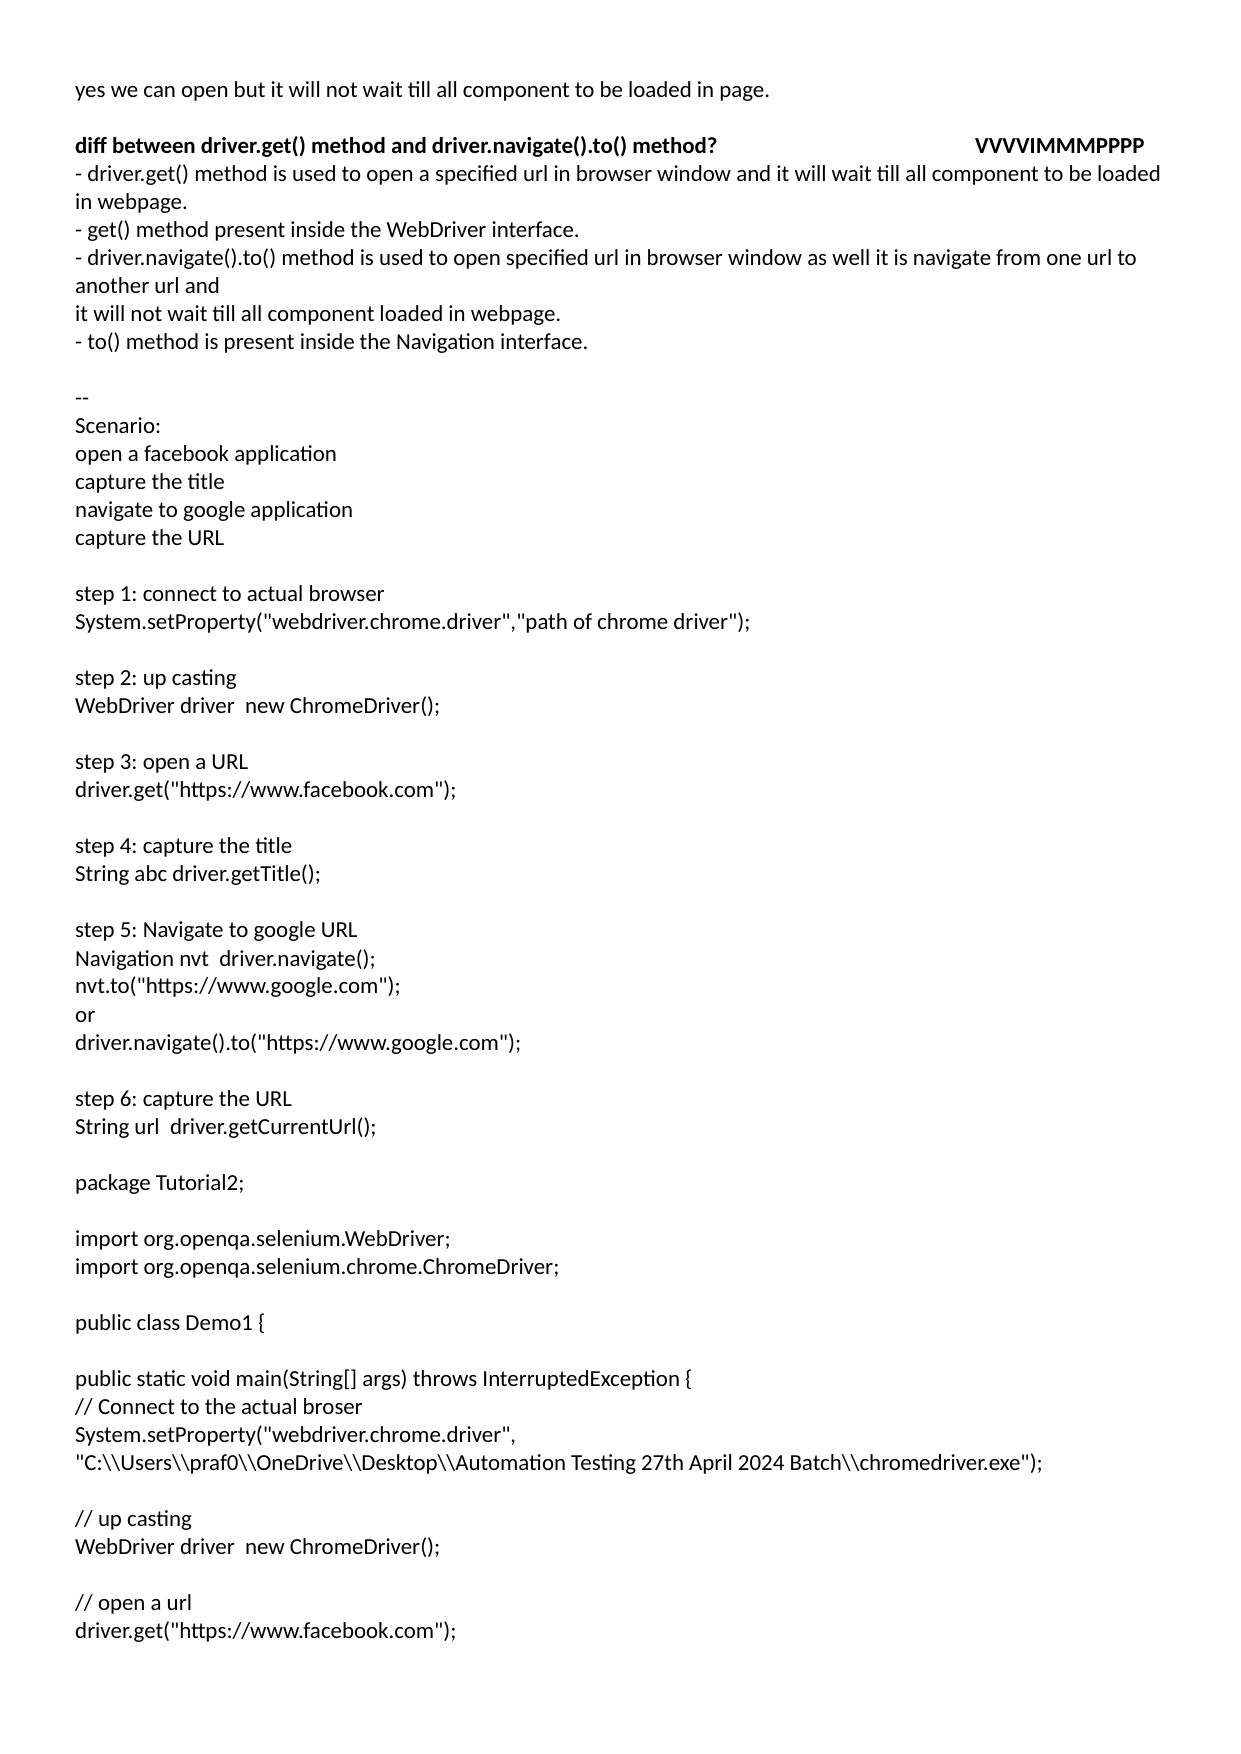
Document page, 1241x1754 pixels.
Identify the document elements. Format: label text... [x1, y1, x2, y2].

text nvt.to("https://www.google.com"); [75, 972, 1165, 1000]
text - driver.navigate().to() method is used to open specified url in browser window as well it is navigate from one url to another url and [75, 243, 1165, 299]
text - to() method is present inside the Navigation interface. [75, 327, 1165, 355]
text yes we can open but it will not wait till all component to be loaded in page. [75, 75, 1165, 103]
text navigate to google application [75, 495, 1165, 523]
text // up casting [75, 1504, 1165, 1532]
text Navigation nvt driver.navigate(); [75, 944, 1165, 972]
text public class Demo1 { [75, 1308, 1165, 1336]
text // open a url [75, 1588, 1165, 1616]
text step 5: Navigate to google URL [75, 916, 1165, 944]
text -- [75, 383, 1165, 411]
text - get() method present inside the WebDriver interface. [75, 215, 1165, 243]
text Scenario: [75, 411, 1165, 439]
text open a facebook application [75, 439, 1165, 467]
text System.setProperty("webdriver.chrome.driver","path of chrome driver"); [75, 607, 1165, 635]
text it will not wait till all component loaded in webpage. [75, 299, 1165, 327]
text WebDriver driver new ChromeDriver(); [75, 691, 1165, 719]
text import org.openqa.selenium.chrome.ChromeDriver; [75, 1252, 1165, 1280]
text "C:\\Users\\praf0\\OneDrive\\Desktop\\Automation Testing 27th April 2024 Batch\\chromedriver.exe"); [75, 1448, 1165, 1476]
text diff between driver.get() method and driver.navigate().to() method? VVVVIMMMPPPP [75, 131, 1165, 159]
text import org.openqa.selenium.WebDriver; [75, 1224, 1165, 1252]
text - driver.get() method is used to open a specified url in browser window and it will wait till all component to be loaded in webpage. [75, 159, 1165, 215]
text package Tutorial2; [75, 1168, 1165, 1196]
text or [75, 1000, 1165, 1028]
text step 1: connect to actual browser [75, 579, 1165, 607]
text driver.navigate().to("https://www.google.com"); [75, 1028, 1165, 1056]
text step 2: up casting [75, 663, 1165, 691]
text step 6: capture the URL [75, 1084, 1165, 1112]
text driver.get("https://www.facebook.com"); [75, 1616, 1165, 1644]
text // Connect to the actual broser [75, 1392, 1165, 1420]
text driver.get("https://www.facebook.com"); [75, 776, 1165, 803]
text step 3: open a URL [75, 747, 1165, 776]
text WebDriver driver new ChromeDriver(); [75, 1532, 1165, 1560]
text capture the title [75, 467, 1165, 495]
text capture the URL [75, 523, 1165, 551]
text String abc driver.getTitle(); [75, 859, 1165, 888]
text String url driver.getCurrentUrl(); [75, 1112, 1165, 1140]
text System.setProperty("webdriver.chrome.driver", [75, 1420, 1165, 1448]
text public static void main(String[] args) throws InterruptedException { [75, 1364, 1165, 1392]
text step 4: capture the title [75, 832, 1165, 859]
